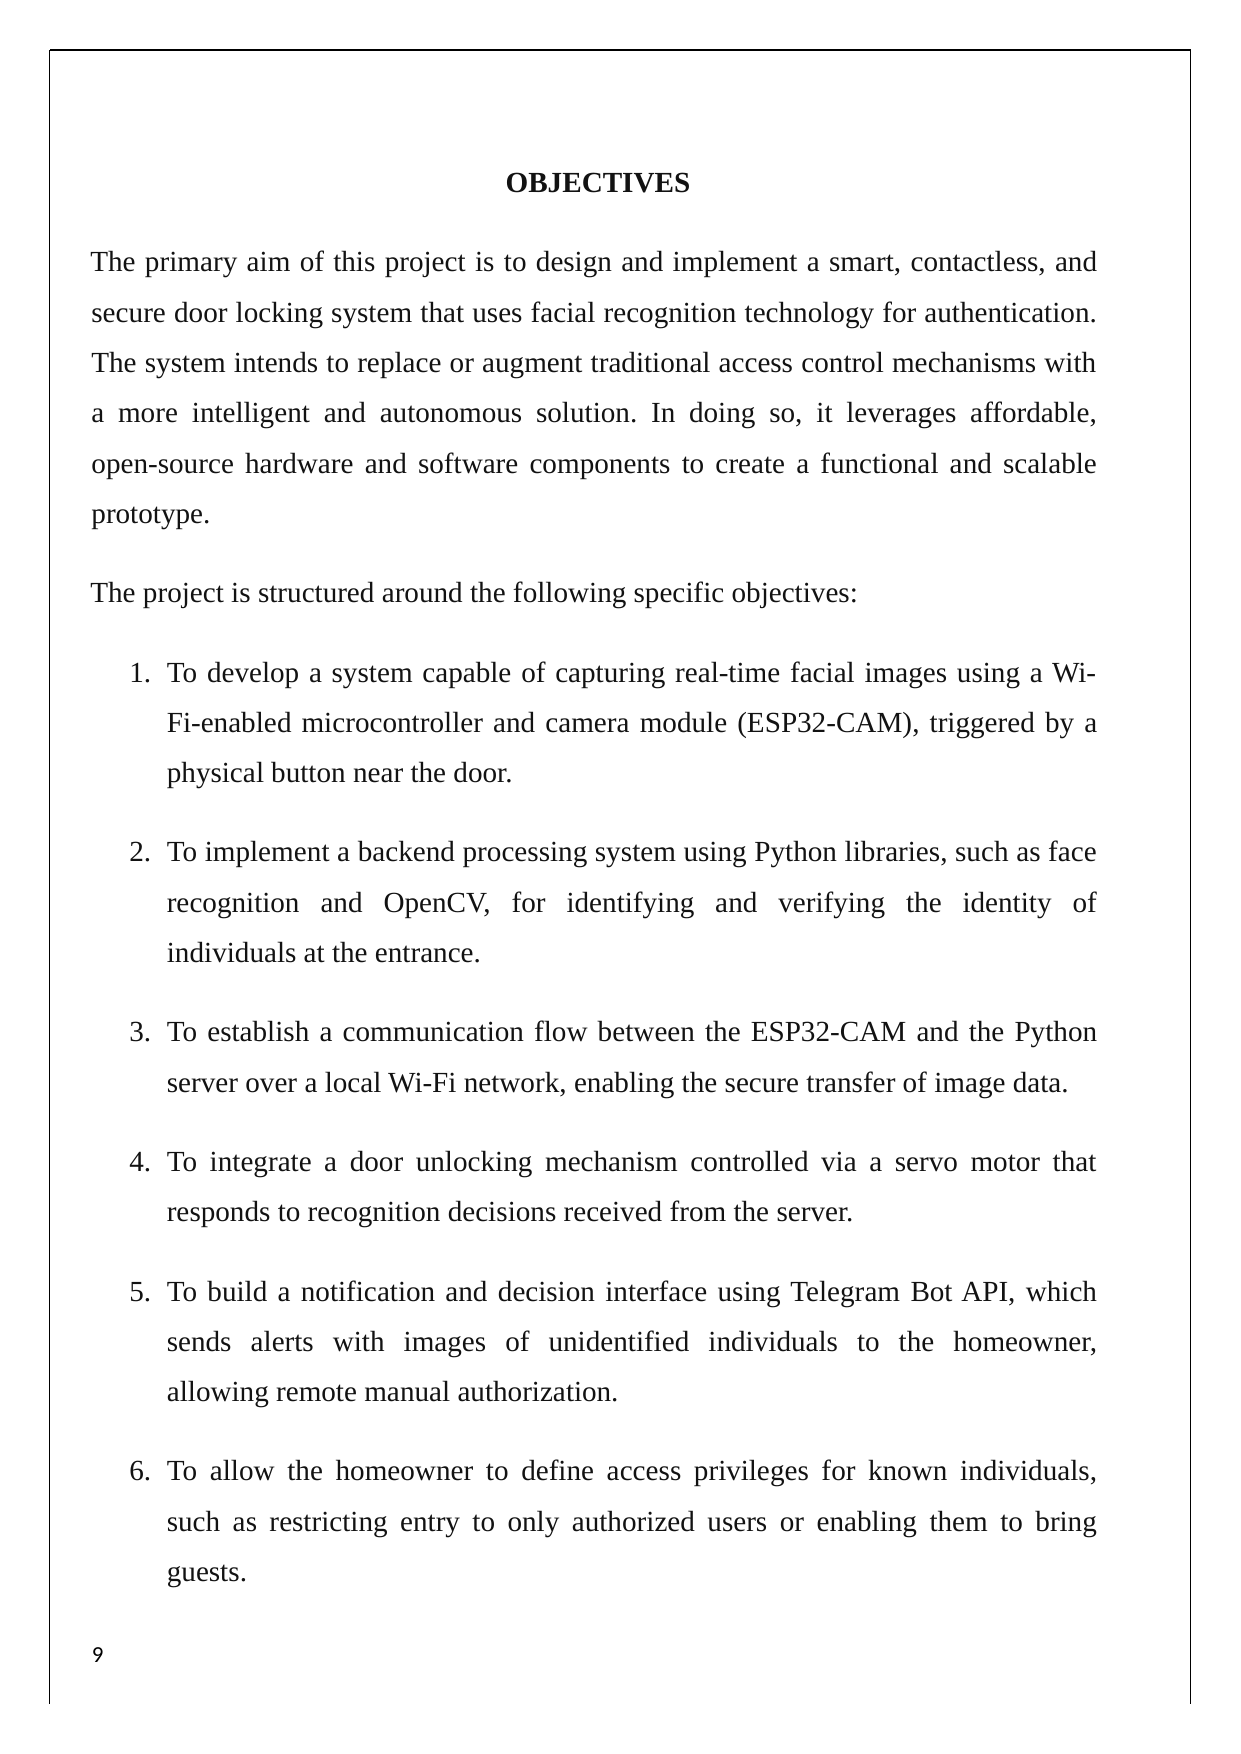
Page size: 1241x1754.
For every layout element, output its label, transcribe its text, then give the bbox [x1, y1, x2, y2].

text OBJECTIVES [90, 165, 1098, 199]
list To develop a system capable of capturing real-time facial images using a Wi-Fi-enabled microcontroller and camera module (ESP32-CAM), triggered by a physical button near the door. [129, 655, 1098, 789]
text The primary aim of this project is to design and implement a smart, contactless, and secure door locking system that uses facial recognition technology for authentication. The system intends to replace or augment traditional access control mechanisms with a more intelligent and autonomous solution. In doing so, it leverages affordable, open-source hardware and software components to create a functional and scalable prototype. [90, 244, 1098, 530]
list To implement a backend processing system using Python libraries, such as face recognition and OpenCV, for identifying and verifying the identity of individuals at the entrance. [129, 834, 1098, 969]
list To integrate a door unlocking mechanism controlled via a servo motor that responds to recognition decisions received from the server. [129, 1144, 1098, 1228]
text The project is structured around the following specific objectives: [90, 575, 1098, 609]
list To build a notification and decision interface using Telegram Bot API, which sends alerts with images of unidentified individuals to the homeowner, allowing remote manual authorization. [129, 1274, 1098, 1408]
list To allow the homeowner to define access privileges for known individuals, such as restricting entry to only authorized users or enabling them to bring guests. [129, 1453, 1098, 1588]
list To establish a communication flow between the ESP32-CAM and the Python server over a local Wi-Fi network, enabling the secure transfer of image data. [129, 1014, 1098, 1098]
